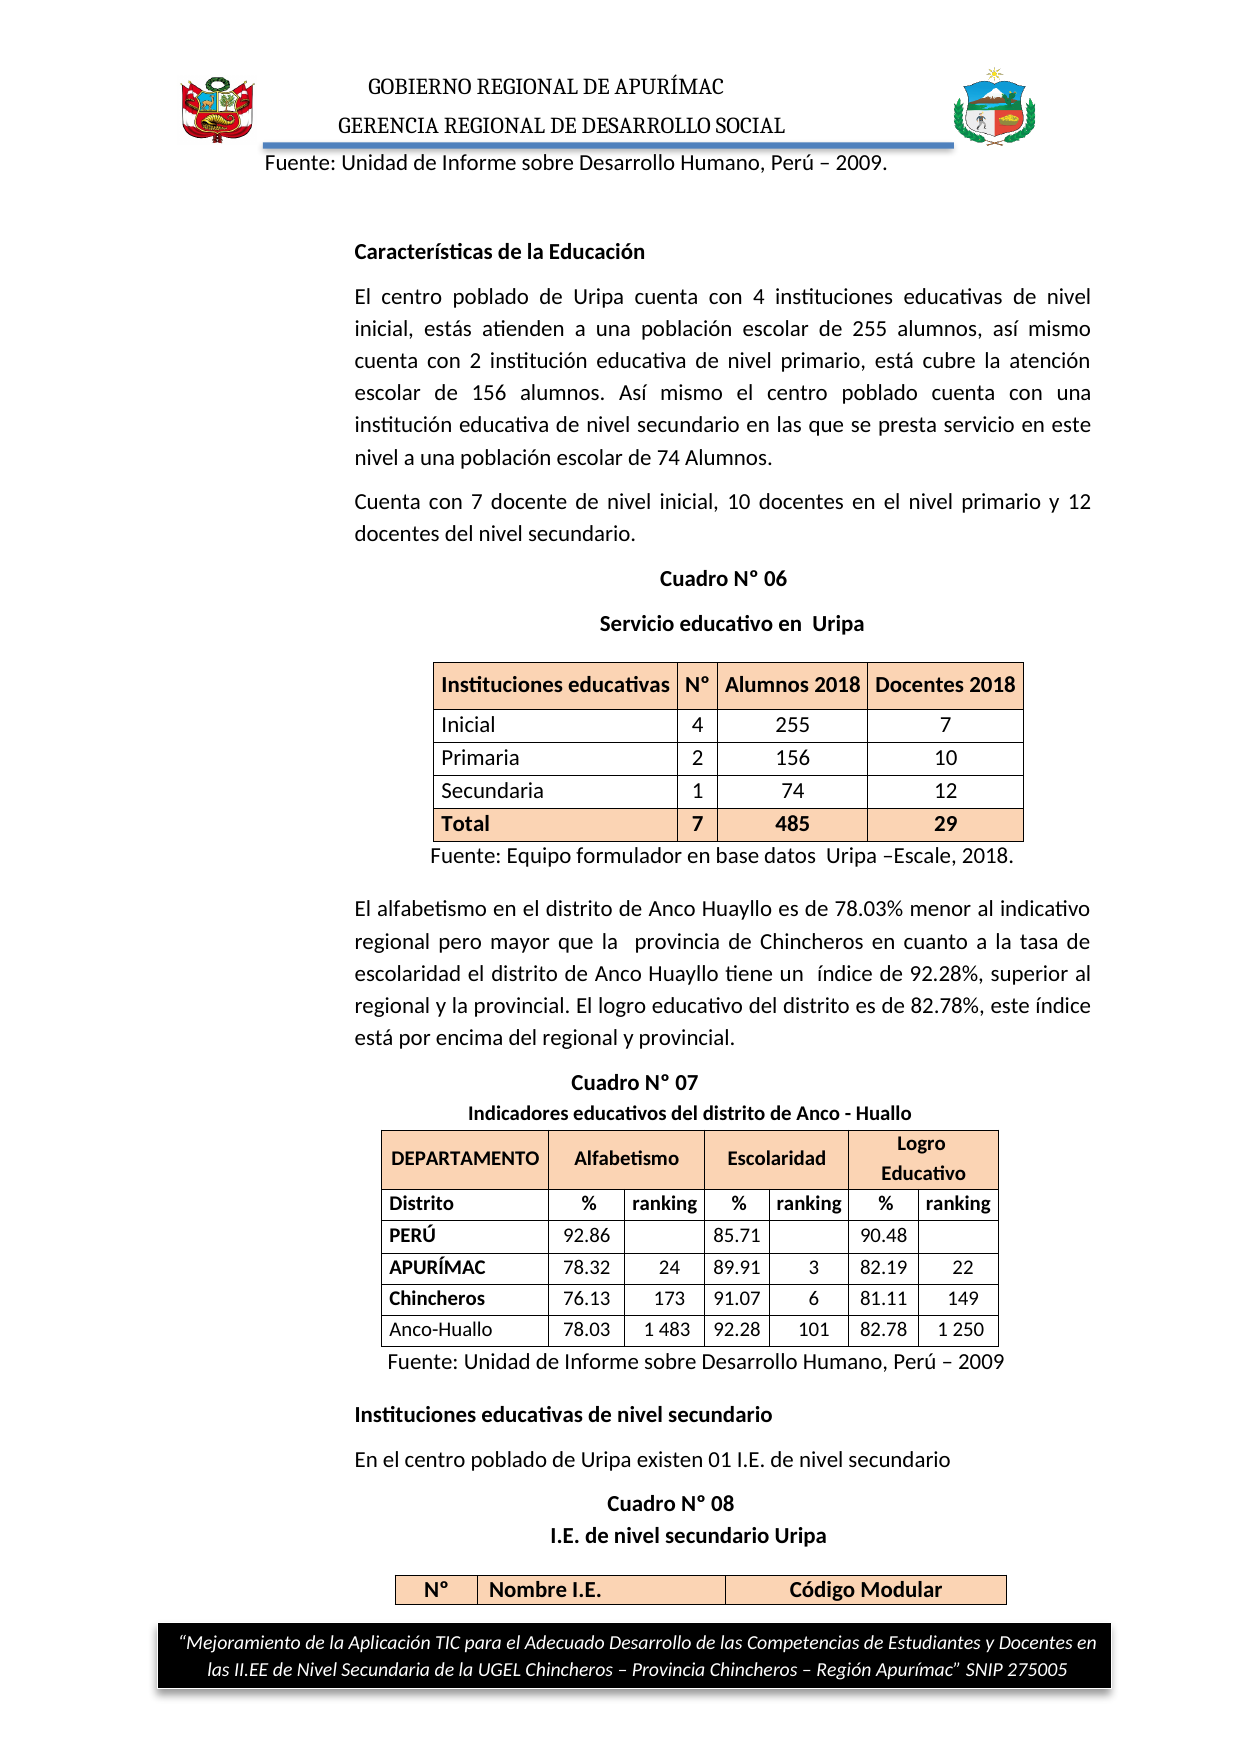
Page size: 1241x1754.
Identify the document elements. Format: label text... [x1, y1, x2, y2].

table_cell 3 [770, 1254, 848, 1283]
text Fuente: Unidad de Informe sobre Desarrollo Humano, Perú – 2009 [177, 1347, 1092, 1375]
table_cell 92.28 [705, 1316, 769, 1346]
text El centro poblado de Uripa cuenta con 4 instituciones educativas de nivel inicial, estás atienden a una población escolar de 255 alumnos, así mismo cuenta con 2 institución educativa de nivel primario, está cubre la atención escolar de 156 alumnos. Así mismo el centro poblado cuenta con una institución educativa de nivel secundario en las que se presta servicio en este nivel a una población escolar de 74 Alumnos. [354, 282, 1092, 471]
table_cell APURÍMAC [382, 1254, 548, 1283]
table_header Alumnos 2018 [718, 663, 867, 709]
table_cell 29 [868, 809, 1023, 841]
table_cell 1 483 [625, 1316, 704, 1346]
text Cuenta con 7 docente de nivel inicial, 10 docentes en el nivel primario y 12 docentes del nivel secundario. [354, 487, 1092, 548]
table_cell Alfabetismo [549, 1131, 704, 1189]
table_cell [625, 1221, 704, 1253]
table_cell 101 [770, 1316, 848, 1346]
table_cell ranking [919, 1190, 998, 1220]
table_cell Anco-Huallo [382, 1316, 548, 1346]
table_cell 82.19 [849, 1254, 918, 1283]
table_header Nº [396, 1576, 477, 1604]
table_cell PERÚ [382, 1221, 548, 1253]
table_cell 76.13 [549, 1285, 624, 1315]
table_cell 81.11 [849, 1285, 918, 1315]
text Instituciones educativas de nivel secundario [354, 1400, 1092, 1428]
table_cell Escolaridad [705, 1131, 848, 1189]
text Características de la Educación [354, 237, 1092, 265]
table_cell 1 [678, 776, 717, 808]
table_cell [770, 1221, 848, 1253]
table_cell 6 [770, 1285, 848, 1315]
table_cell Total [434, 809, 677, 841]
table_cell Logro Educativo [849, 1131, 998, 1189]
table_cell 255 [718, 710, 867, 742]
table_cell 12 [868, 776, 1023, 808]
table_cell ranking [770, 1190, 848, 1220]
table_cell 173 [625, 1285, 704, 1315]
text Fuente: Unidad de Informe sobre Desarrollo Humano, Perú – 2009. [177, 148, 1092, 176]
table_cell 2 [678, 743, 717, 775]
picture [953, 66, 1036, 146]
table_cell [919, 1221, 998, 1253]
table_cell 89.91 [705, 1254, 769, 1283]
table_cell 1 250 [919, 1316, 998, 1346]
table_cell Primaria [434, 743, 677, 775]
table_cell 156 [718, 743, 867, 775]
text Servicio educativo en Uripa [177, 609, 1092, 637]
table_cell 74 [718, 776, 867, 808]
text Cuadro Nº 07 [177, 1068, 1092, 1096]
table_cell 22 [919, 1254, 998, 1283]
text Cuadro Nº 08 [177, 1489, 1092, 1517]
picture [176, 75, 258, 145]
table_cell 7 [868, 710, 1023, 742]
table_cell 10 [868, 743, 1023, 775]
table_cell 4 [678, 710, 717, 742]
table_cell 78.03 [549, 1316, 624, 1346]
table_cell 90.48 [849, 1221, 918, 1253]
table_cell Secundaria [434, 776, 677, 808]
table_cell 24 [625, 1254, 704, 1283]
table_cell 485 [718, 809, 867, 841]
text Fuente: Equipo formulador en base datos Uripa –Escale, 2018. [177, 842, 1092, 869]
text El alfabetismo en el distrito de Anco Huayllo es de 78.03% menor al indicativo regional pero mayor que la provincia de Chincheros en cuanto a la tasa de escolaridad el distrito de Anco Huayllo tiene un índice de 92.28%, superior al regional y la provincial. El logro educativo del distrito es de 82.78%, este índice está por encima del regional y provincial. [354, 894, 1092, 1051]
table_cell 85.71 [705, 1221, 769, 1253]
table_cell % [705, 1190, 769, 1220]
table_cell ranking [625, 1190, 704, 1220]
table_cell DEPARTAMENTO [382, 1131, 548, 1189]
table_header Docentes 2018 [868, 663, 1023, 709]
text En el centro poblado de Uripa existen 01 I.E. de nivel secundario [354, 1445, 1092, 1473]
table_cell 92.86 [549, 1221, 624, 1253]
table_cell 7 [678, 809, 717, 841]
table_header Código Modular [726, 1576, 1006, 1604]
table_cell 82.78 [849, 1316, 918, 1346]
table_cell Chincheros [382, 1285, 548, 1315]
text Cuadro Nº 06 [354, 564, 1092, 592]
table_cell % [849, 1190, 918, 1220]
table_cell Inicial [434, 710, 677, 742]
table_cell 78.32 [549, 1254, 624, 1283]
table_cell % [549, 1190, 624, 1220]
table_header Nombre I.E. [478, 1576, 725, 1604]
table_cell 91.07 [705, 1285, 769, 1315]
text I.E. de nivel secundario Uripa [177, 1522, 1092, 1549]
table_cell 149 [919, 1285, 998, 1315]
table_header Instituciones educativas [434, 663, 677, 709]
table_header Nº [678, 663, 717, 709]
table_header Indicadores educativos del distrito de Anco - Huallo [382, 1100, 998, 1129]
table_cell Distrito [382, 1190, 548, 1220]
